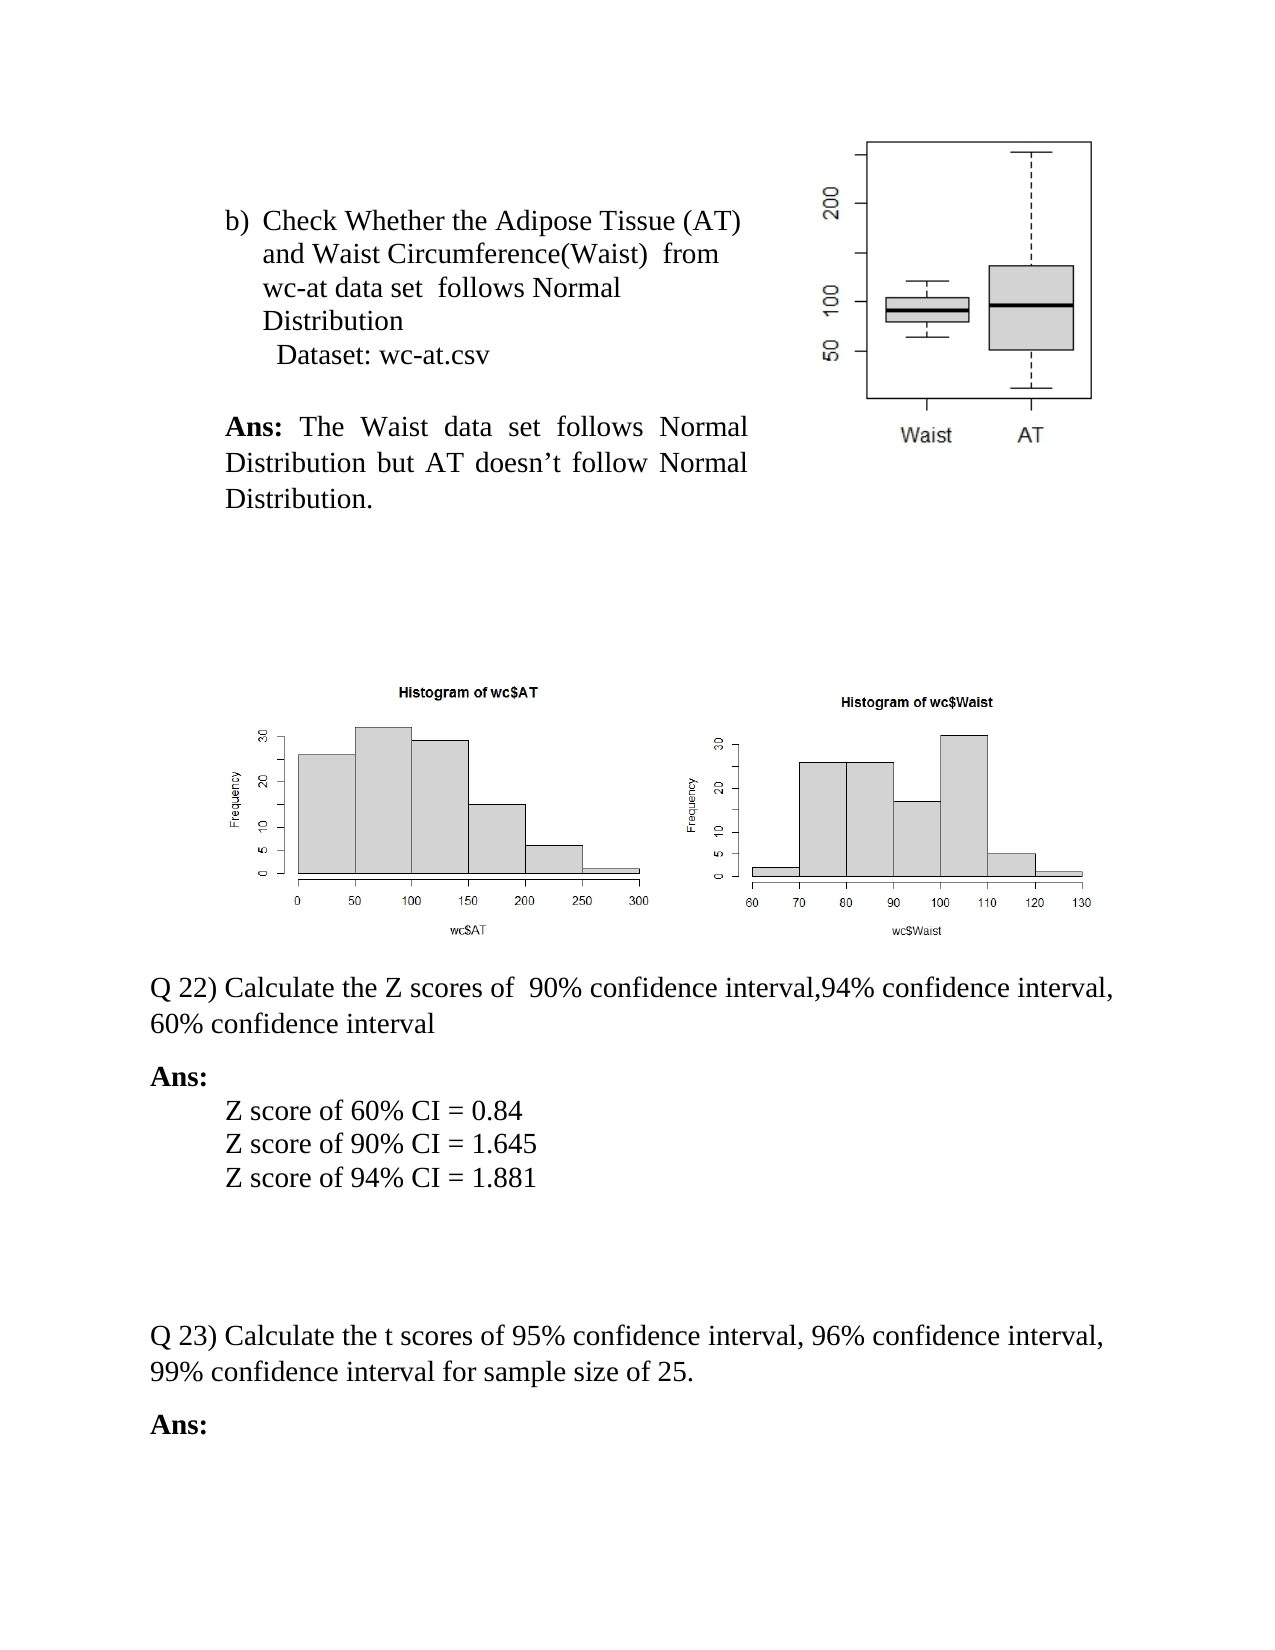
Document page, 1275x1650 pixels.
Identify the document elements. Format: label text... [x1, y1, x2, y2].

picture [225, 662, 1123, 952]
text Ans: [150, 1059, 1125, 1093]
picture [767, 42, 1143, 523]
text Z score of 90% CI = 1.645 [225, 1126, 1125, 1160]
text Z score of 94% CI = 1.881 [225, 1160, 1125, 1193]
list Check Whether the Adipose Tissue (AT) and Waist Circumference(Waist) from wc-at data set follows Normal Distribution [225, 203, 767, 337]
list Dataset: wc-at.csv [225, 337, 767, 371]
text Q 22) Calculate the Z scores of 90% confidence interval,94% confidence interval, 60% confidence interval [150, 970, 1125, 1040]
text Q 23) Calculate the t scores of 95% confidence interval, 96% confidence interval, 99% confidence interval for sample size of 25. [150, 1318, 1125, 1388]
text Z score of 60% CI = 0.84 [225, 1093, 1125, 1126]
list Ans: The Waist data set follows Normal Distribution but AT doesn’t follow Normal Distribution. [225, 409, 767, 515]
text Ans: [150, 1407, 1125, 1441]
